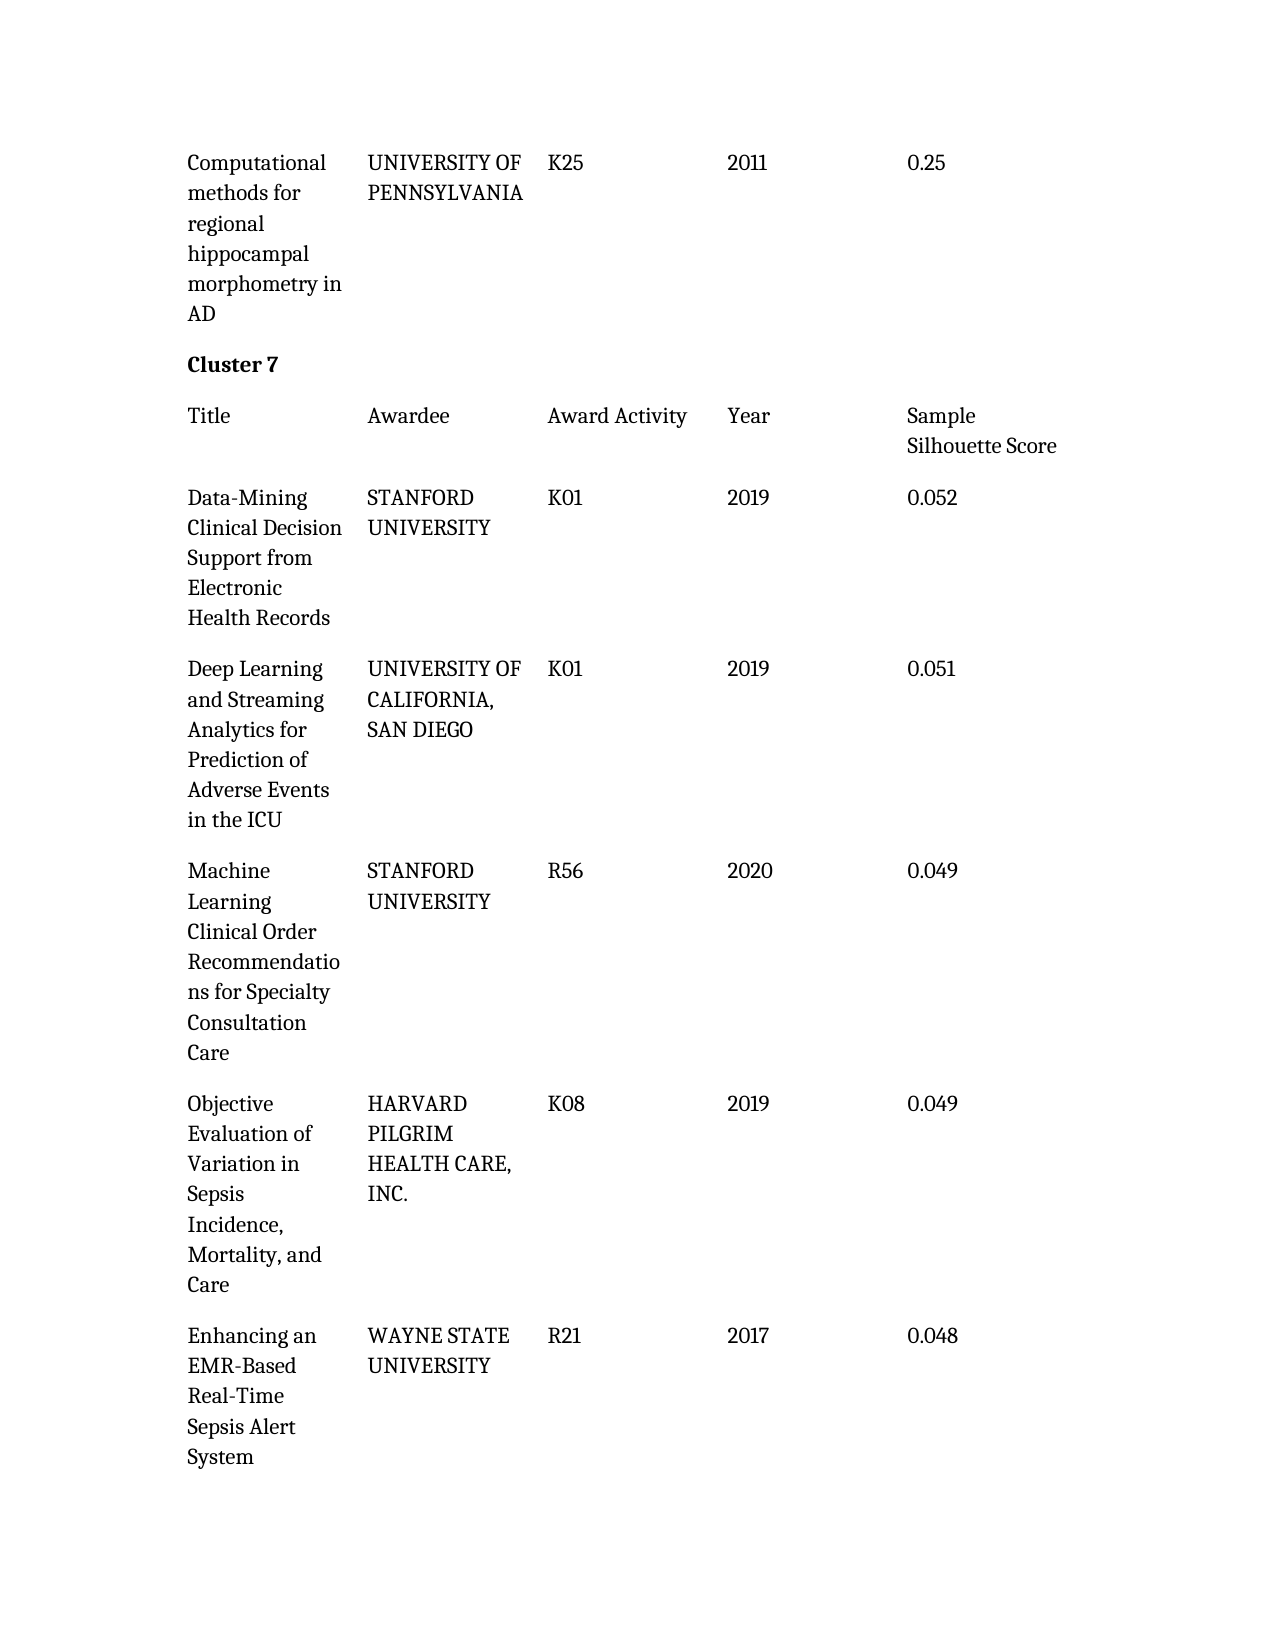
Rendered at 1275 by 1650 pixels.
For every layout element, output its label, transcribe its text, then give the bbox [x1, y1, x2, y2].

table_cell Objective Evaluation of Variation in Sepsis Incidence, Mortality, and Care [176, 1091, 356, 1323]
table_cell K01 [536, 484, 716, 656]
table_cell 0.051 [896, 656, 1076, 858]
table_cell STANFORD UNIVERSITY [356, 858, 536, 1091]
table_cell Computational methods for regional hippocampal morphometry in AD [176, 150, 356, 352]
table_header Awardee [356, 403, 536, 484]
table_cell 0.049 [896, 858, 1076, 1091]
table_cell R21 [536, 1323, 716, 1470]
table_cell Machine Learning Clinical Order Recommendations for Specialty Consultation Care [176, 858, 356, 1091]
table_cell 2011 [716, 150, 896, 352]
text Cluster 7 [187, 352, 1087, 378]
table_cell Data-Mining Clinical Decision Support from Electronic Health Records [176, 484, 356, 656]
table_cell 0.049 [896, 1091, 1076, 1323]
table_cell 2019 [716, 484, 896, 656]
table_cell 2017 [716, 1323, 896, 1470]
table_cell 2019 [716, 1091, 896, 1323]
table_cell 2019 [716, 656, 896, 858]
table_header Sample Silhouette Score [896, 403, 1076, 484]
table_cell K01 [536, 656, 716, 858]
table_cell 0.048 [896, 1323, 1076, 1470]
table_cell 2020 [716, 858, 896, 1091]
table_cell Deep Learning and Streaming Analytics for Prediction of Adverse Events in the ICU [176, 656, 356, 858]
table_cell 0.25 [896, 150, 1076, 352]
table_cell K08 [536, 1091, 716, 1323]
table_cell UNIVERSITY OF CALIFORNIA, SAN DIEGO [356, 656, 536, 858]
table_header Award Activity [536, 403, 716, 484]
table_cell UNIVERSITY OF PENNSYLVANIA [356, 150, 536, 352]
table_cell 0.052 [896, 484, 1076, 656]
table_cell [356, 1323, 536, 1470]
table_cell R56 [536, 858, 716, 1091]
table_header Title [176, 403, 356, 484]
table_cell STANFORD UNIVERSITY [356, 484, 536, 656]
table_header Year [716, 403, 896, 484]
table_cell HARVARD PILGRIM HEALTH CARE, INC. [356, 1091, 536, 1323]
table_cell K25 [536, 150, 716, 352]
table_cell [176, 1323, 356, 1470]
